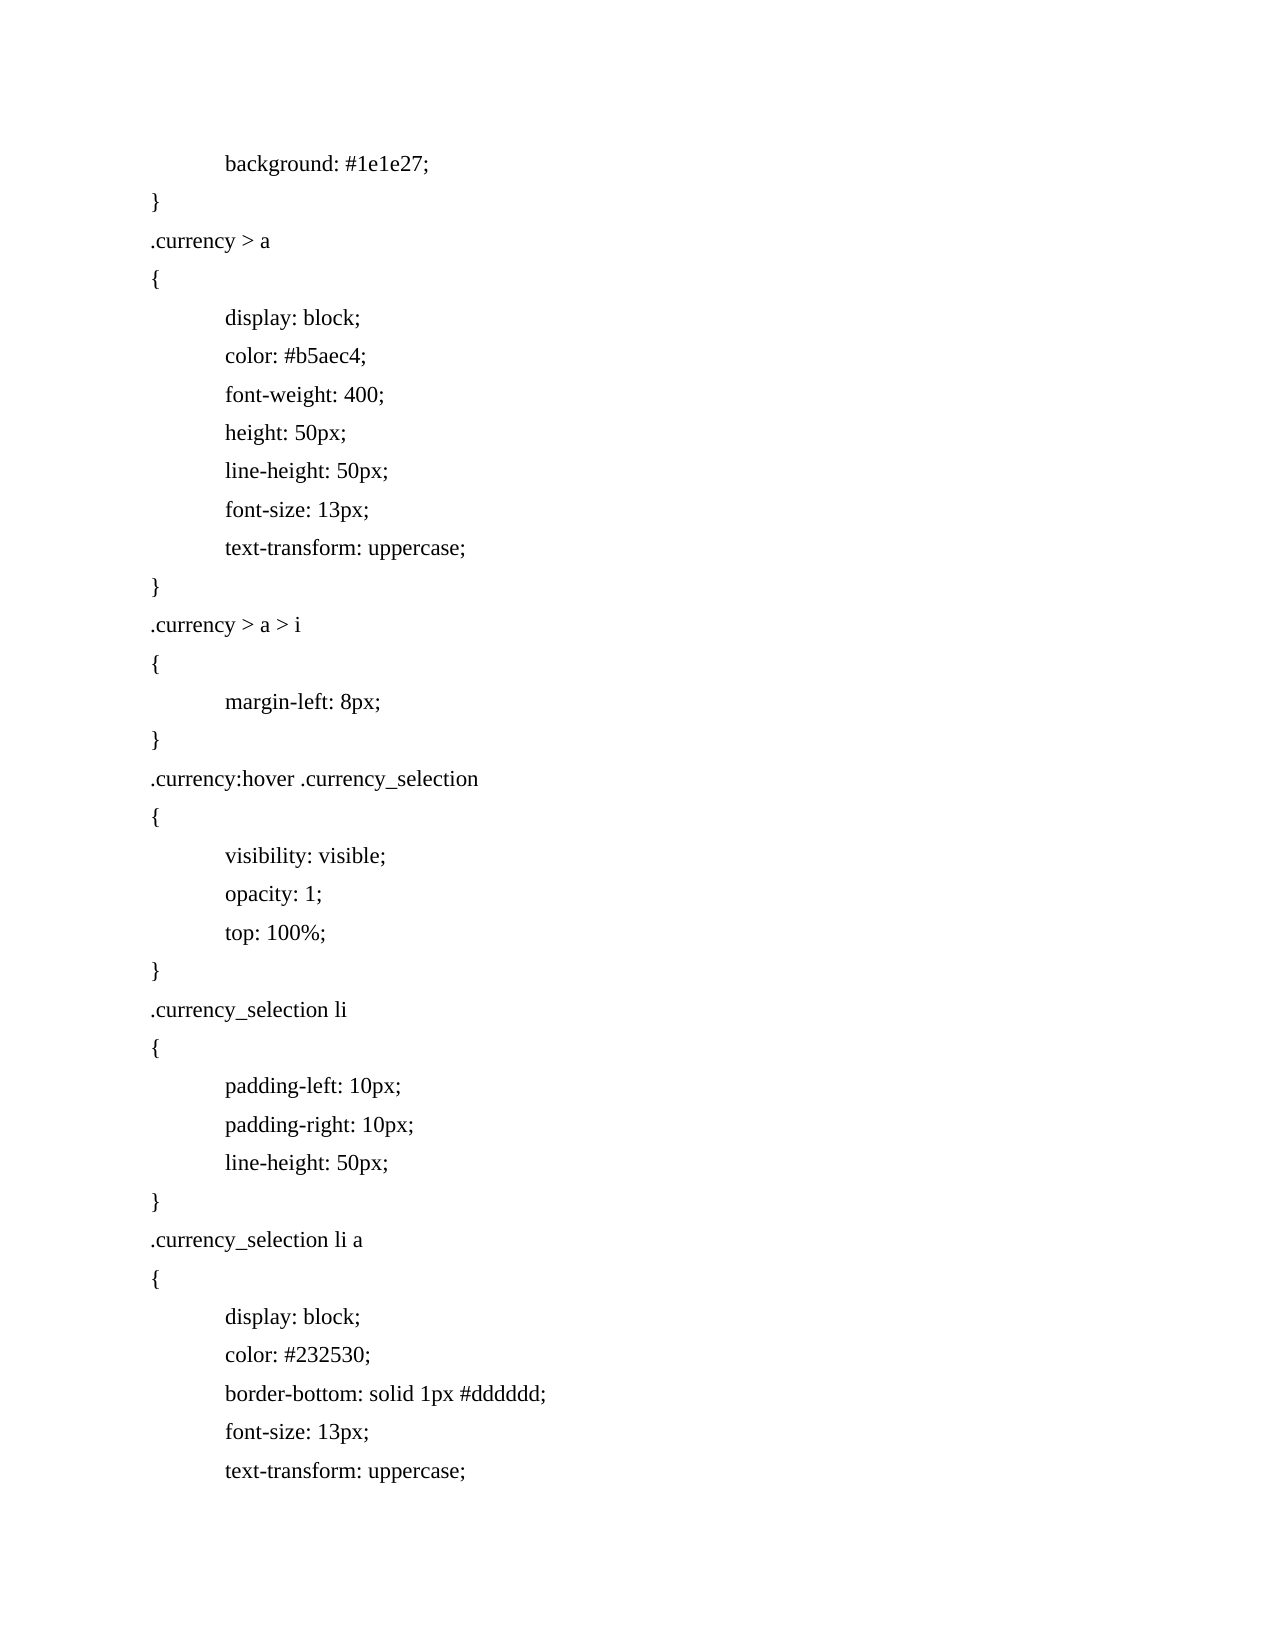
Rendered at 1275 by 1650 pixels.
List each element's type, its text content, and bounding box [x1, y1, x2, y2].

text border-bottom: solid 1px #dddddd; [150, 1380, 1156, 1406]
text { [150, 1034, 1156, 1060]
text .currency_selection li [150, 996, 1156, 1022]
text .currency > a > i [150, 611, 1156, 638]
text } [150, 957, 1156, 983]
text display: block; [150, 304, 1156, 330]
text font-weight: 400; [150, 381, 1156, 407]
text .currency > a [150, 227, 1156, 253]
text top: 100%; [150, 919, 1156, 945]
text } [150, 188, 1156, 215]
text background: #1e1e27; [150, 150, 1156, 176]
text } [150, 727, 1156, 753]
text font-size: 13px; [150, 1418, 1156, 1445]
text display: block; [150, 1303, 1156, 1329]
text margin-left: 8px; [150, 688, 1156, 714]
text opacity: 1; [150, 880, 1156, 907]
text .currency:hover .currency_selection [150, 765, 1156, 791]
text line-height: 50px; [150, 457, 1156, 484]
text color: #b5aec4; [150, 342, 1156, 368]
text padding-left: 10px; [150, 1072, 1156, 1099]
text text-transform: uppercase; [150, 1457, 1156, 1483]
text text-transform: uppercase; [150, 534, 1156, 561]
text { [150, 265, 1156, 292]
text .currency_selection li a [150, 1226, 1156, 1253]
text height: 50px; [150, 419, 1156, 445]
text { [150, 803, 1156, 830]
text visibility: visible; [150, 842, 1156, 868]
text padding-right: 10px; [150, 1111, 1156, 1137]
text line-height: 50px; [150, 1149, 1156, 1176]
text color: #232530; [150, 1342, 1156, 1368]
text } [150, 573, 1156, 599]
text font-size: 13px; [150, 496, 1156, 522]
text } [150, 1188, 1156, 1214]
text { [150, 1265, 1156, 1291]
text { [150, 650, 1156, 676]
